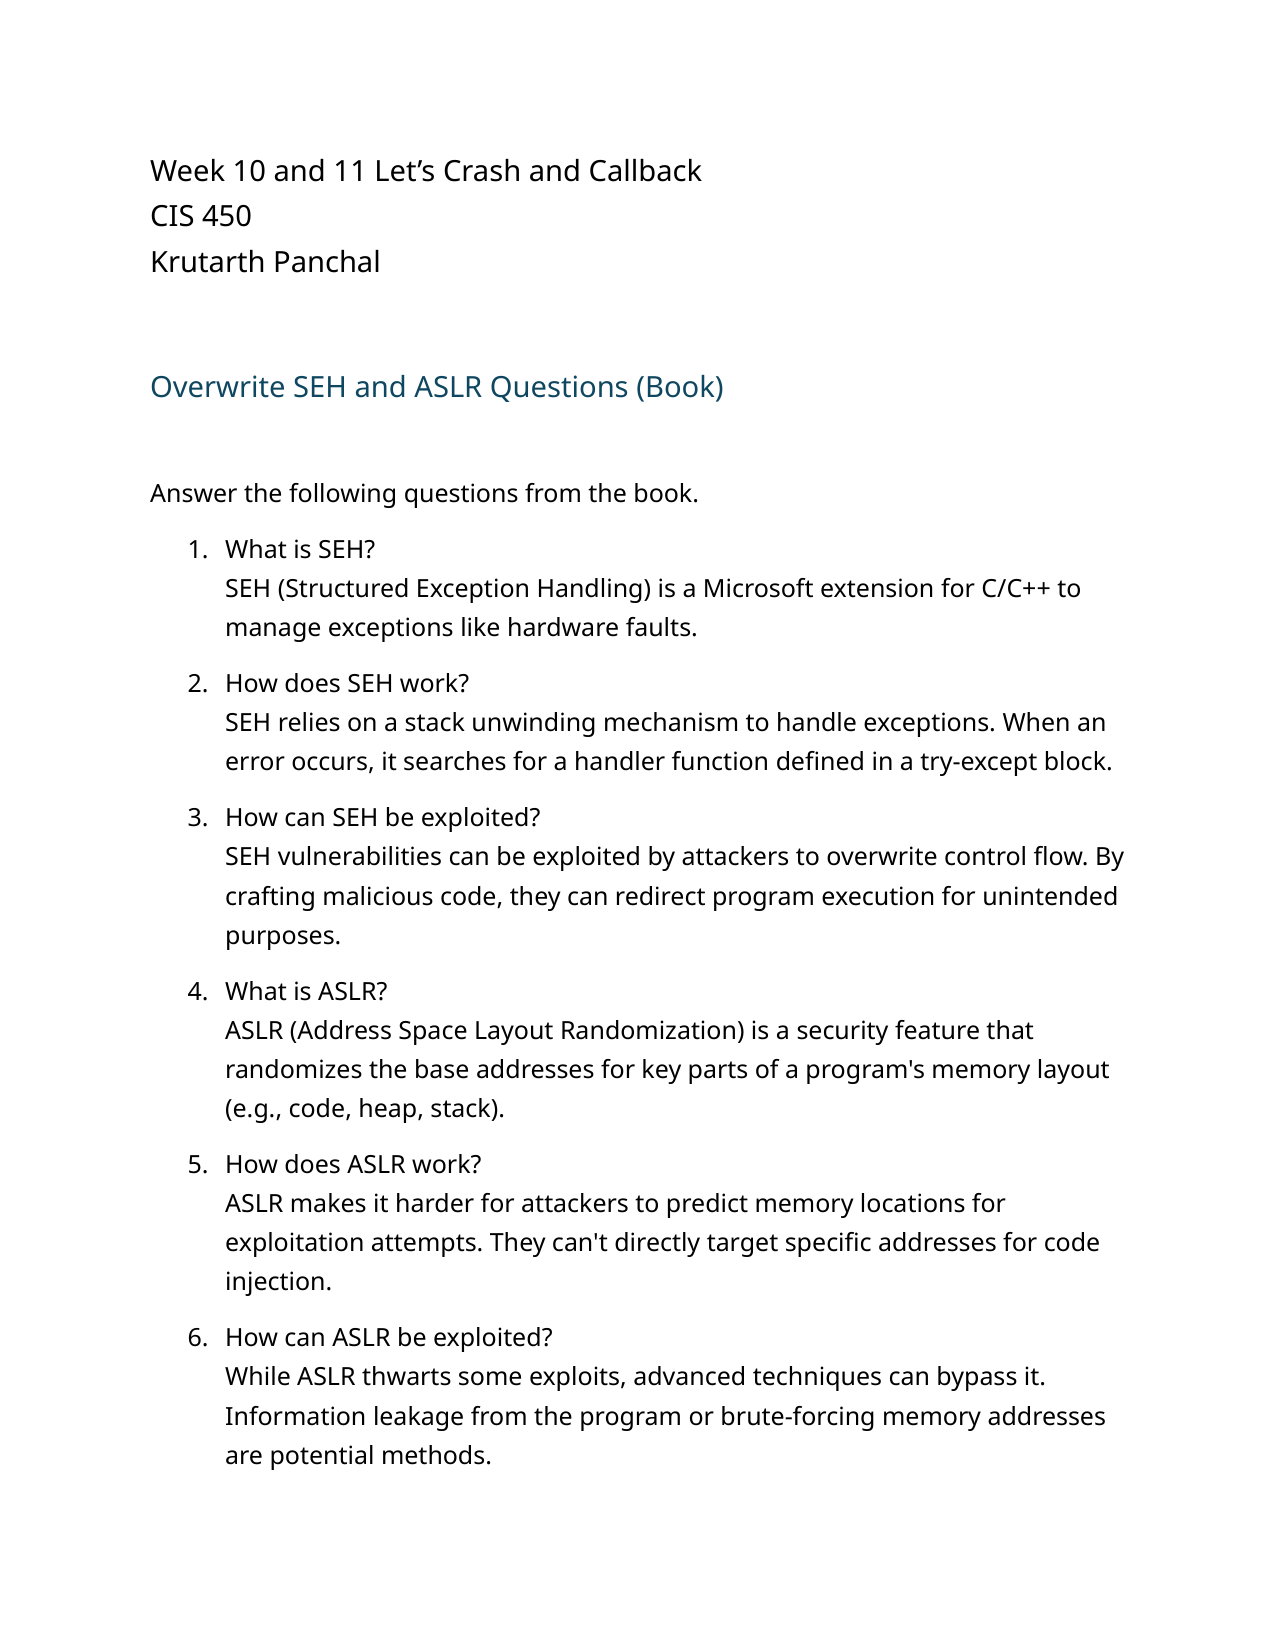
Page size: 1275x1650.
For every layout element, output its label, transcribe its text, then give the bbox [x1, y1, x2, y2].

list What is ASLR? ASLR (Address Space Layout Randomization) is a security feature that randomizes the base addresses for key parts of a program's memory layout (e.g., code, heap, stack). [187, 973, 1125, 1125]
list How does ASLR work? ASLR makes it harder for attackers to predict memory locations for exploitation attempts. They can't directly target specific addresses for code injection. [187, 1146, 1125, 1298]
list How can ASLR be exploited? While ASLR thwarts some exploits, advanced techniques can bypass it. Information leakage from the program or brute-forcing memory addresses are potential methods. [187, 1320, 1125, 1471]
list What is SEH? SEH (Structured Exception Handling) is a Microsoft extension for C/C++ to manage exceptions like hardware faults. [187, 531, 1125, 644]
text Week 10 and 11 Let’s Crash and Callback CIS 450 Krutarth Panchal [150, 150, 1125, 281]
list How can SEH be exploited? SEH vulnerabilities can be exploited by attackers to overwrite control flow. By crafting malicious code, they can redirect program execution for unintended purposes. [187, 800, 1125, 951]
subtitle Overwrite SEH and ASLR Questions (Book) [150, 366, 1125, 406]
list How does SEH work? SEH relies on a stack unwinding mechanism to handle exceptions. When an error occurs, it searches for a handler function defined in a try-except block. [187, 666, 1125, 778]
text Answer the following questions from the book. [150, 476, 1125, 510]
